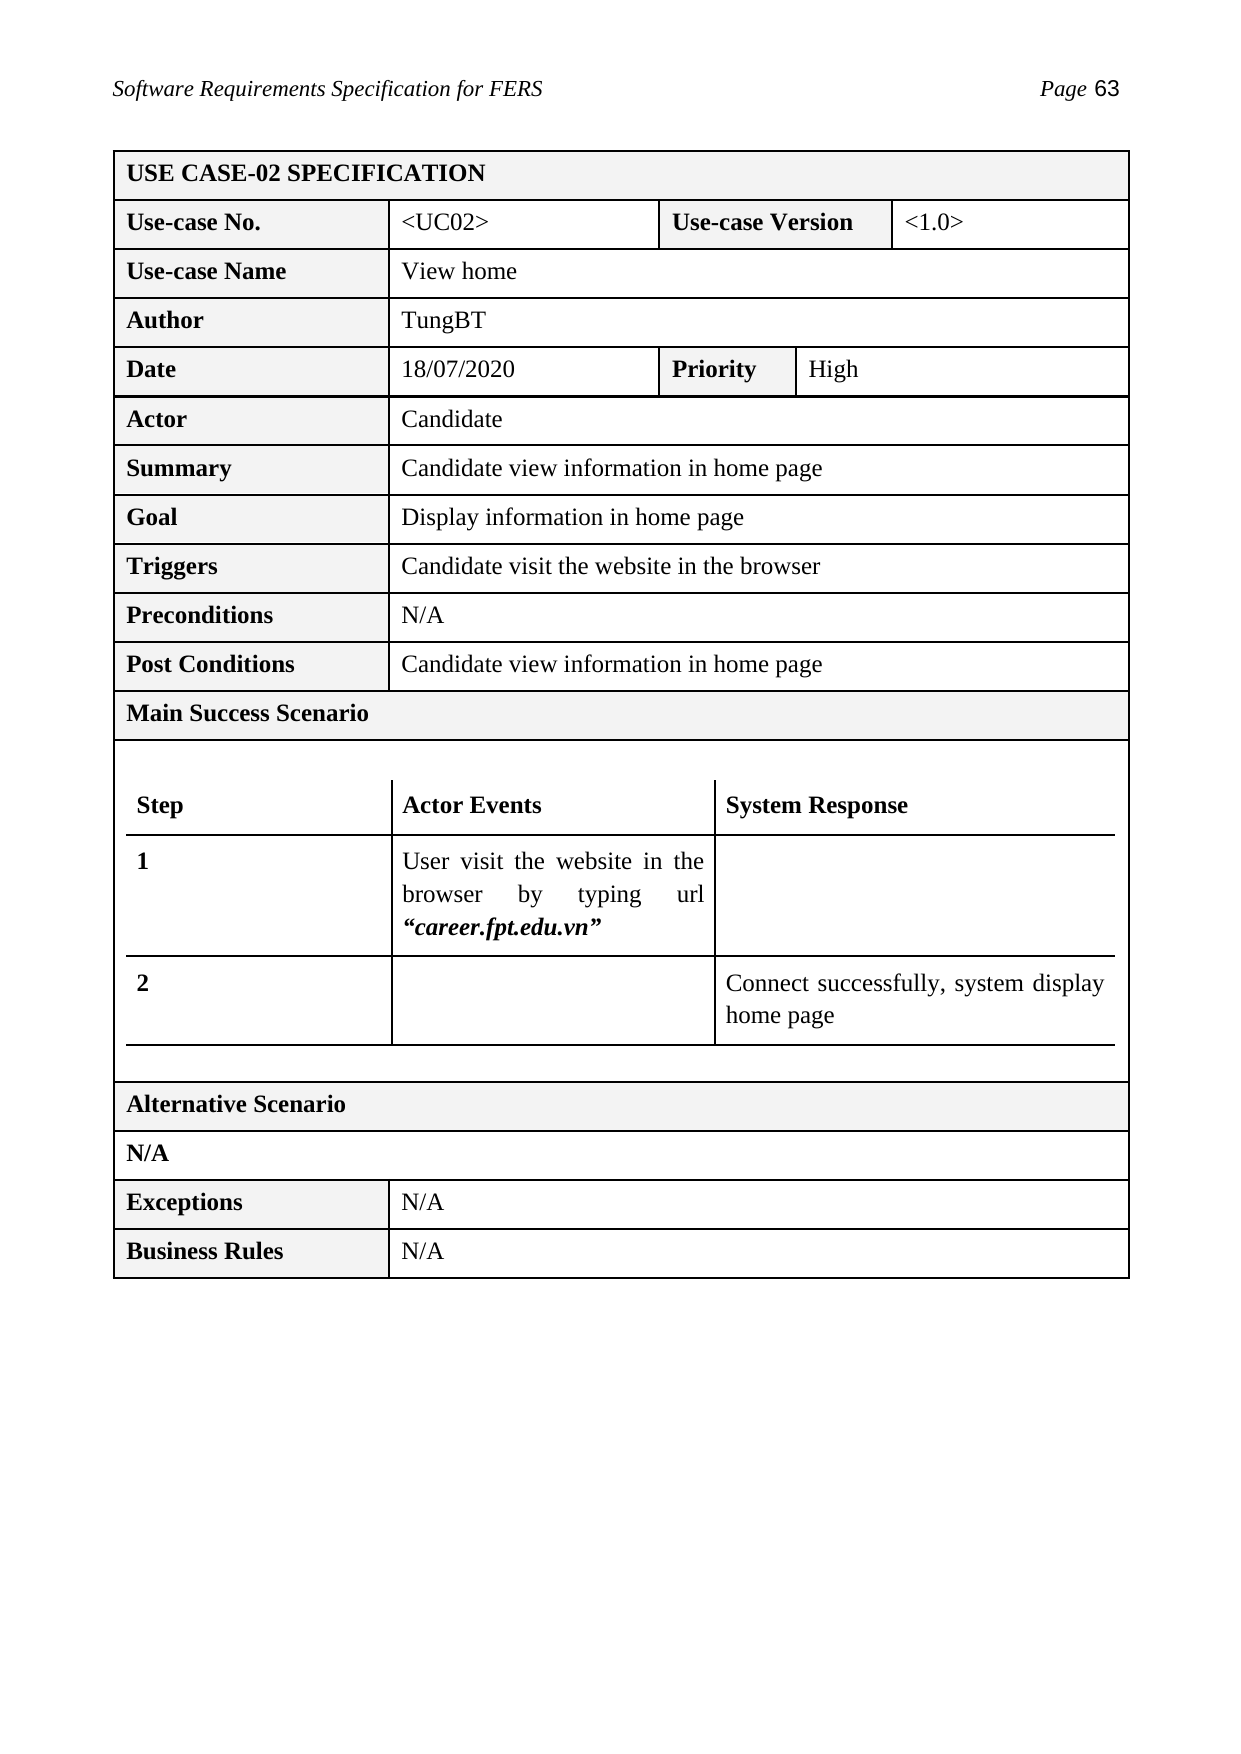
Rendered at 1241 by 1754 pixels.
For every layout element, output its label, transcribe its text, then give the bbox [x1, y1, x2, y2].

table_cell <1.0> [893, 201, 1128, 248]
table_cell High [797, 348, 1128, 395]
table_cell Goal [115, 496, 388, 542]
table_header USE CASE-02 SPECIFICATION [115, 152, 1128, 199]
table_cell Display information in home page [390, 496, 1128, 542]
table_cell Main Success Scenario [115, 692, 1128, 739]
table_cell Preconditions [115, 594, 388, 641]
table_cell N/A [115, 1132, 1128, 1179]
table_cell Use-case No. [115, 201, 388, 248]
table_cell TungBT [390, 299, 1128, 346]
table_cell N/A [390, 1230, 1128, 1277]
table_cell Candidate view information in home page [390, 446, 1128, 493]
table_cell Candidate [390, 398, 1128, 444]
table_cell Candidate visit the website in the browser [390, 545, 1128, 592]
table_cell Date [115, 348, 388, 395]
table_cell View home [390, 250, 1128, 297]
table_cell Exceptions [115, 1181, 388, 1228]
table_cell Use-case Name [115, 250, 388, 297]
table_cell Summary [115, 446, 388, 493]
table_cell Use-case Version [660, 201, 891, 248]
table_cell Candidate view information in home page [390, 643, 1128, 690]
table_cell Business Rules [115, 1230, 388, 1277]
table_cell Post Conditions [115, 643, 388, 690]
table_cell N/A [390, 1181, 1128, 1228]
table_cell Author [115, 299, 388, 346]
table_cell Alternative Scenario [115, 1083, 1128, 1130]
table_cell [115, 741, 1128, 1081]
table_cell N/A [390, 594, 1128, 641]
table_cell Triggers [115, 545, 388, 592]
table_cell 18/07/2020 [390, 348, 658, 395]
table_cell Actor [115, 398, 388, 444]
table_cell <UC02> [390, 201, 658, 248]
table_cell Priority [660, 348, 795, 395]
